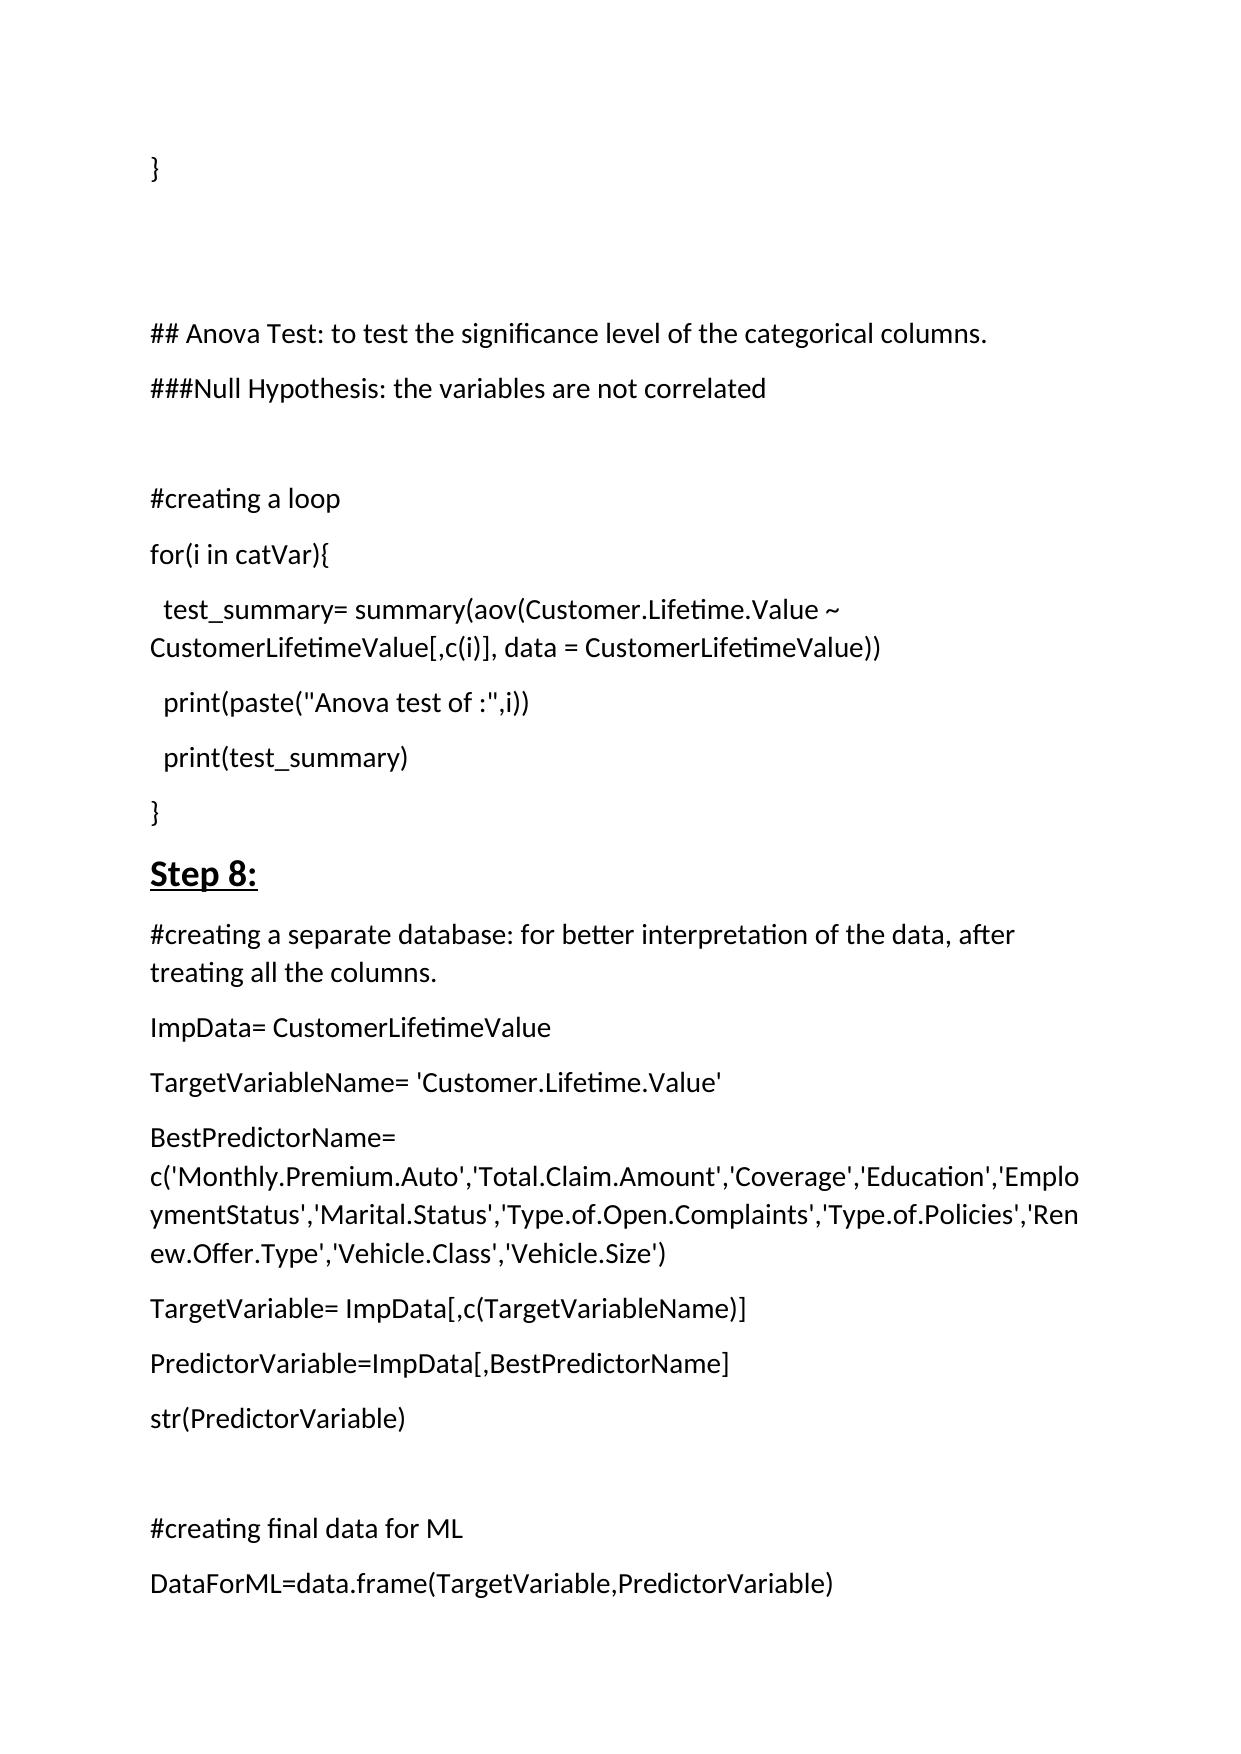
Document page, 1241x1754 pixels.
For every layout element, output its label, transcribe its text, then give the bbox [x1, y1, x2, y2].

text test_summary= summary(aov(Customer.Lifetime.Value ~ CustomerLifetimeValue[,c(i)], data = CustomerLifetimeValue)) [150, 591, 1090, 665]
text str(PredictorVariable) [150, 1400, 1090, 1436]
text } [150, 150, 1090, 186]
text TargetVariable= ImpData[,c(TargetVariableName)] [150, 1290, 1090, 1326]
text ###Null Hypothesis: the variables are not correlated [150, 370, 1090, 406]
text TargetVariableName= 'Customer.Lifetime.Value' [150, 1064, 1090, 1100]
text BestPredictorName= c('Monthly.Premium.Auto','Total.Claim.Amount','Coverage','Education','EmploymentStatus','Marital.Status','Type.of.Open.Complaints','Type.of.Policies','Renew.Offer.Type','Vehicle.Class','Vehicle.Size') [150, 1119, 1090, 1271]
text Step 8: [150, 850, 1090, 896]
text DataForML=data.frame(TargetVariable,PredictorVariable) [150, 1566, 1090, 1601]
text #creating a loop [150, 481, 1090, 516]
text #creating final data for ML [150, 1510, 1090, 1546]
text PredictorVariable=ImpData[,BestPredictorName] [150, 1345, 1090, 1381]
text print(test_summary) [150, 739, 1090, 775]
text } [150, 794, 1090, 830]
text print(paste("Anova test of :",i)) [150, 684, 1090, 720]
text ## Anova Test: to test the significance level of the categorical columns. [150, 315, 1090, 351]
text #creating a separate database: for better interpretation of the data, after treating all the columns. [150, 916, 1090, 990]
text ImpData= CustomerLifetimeValue [150, 1009, 1090, 1045]
text for(i in catVar){ [150, 536, 1090, 571]
